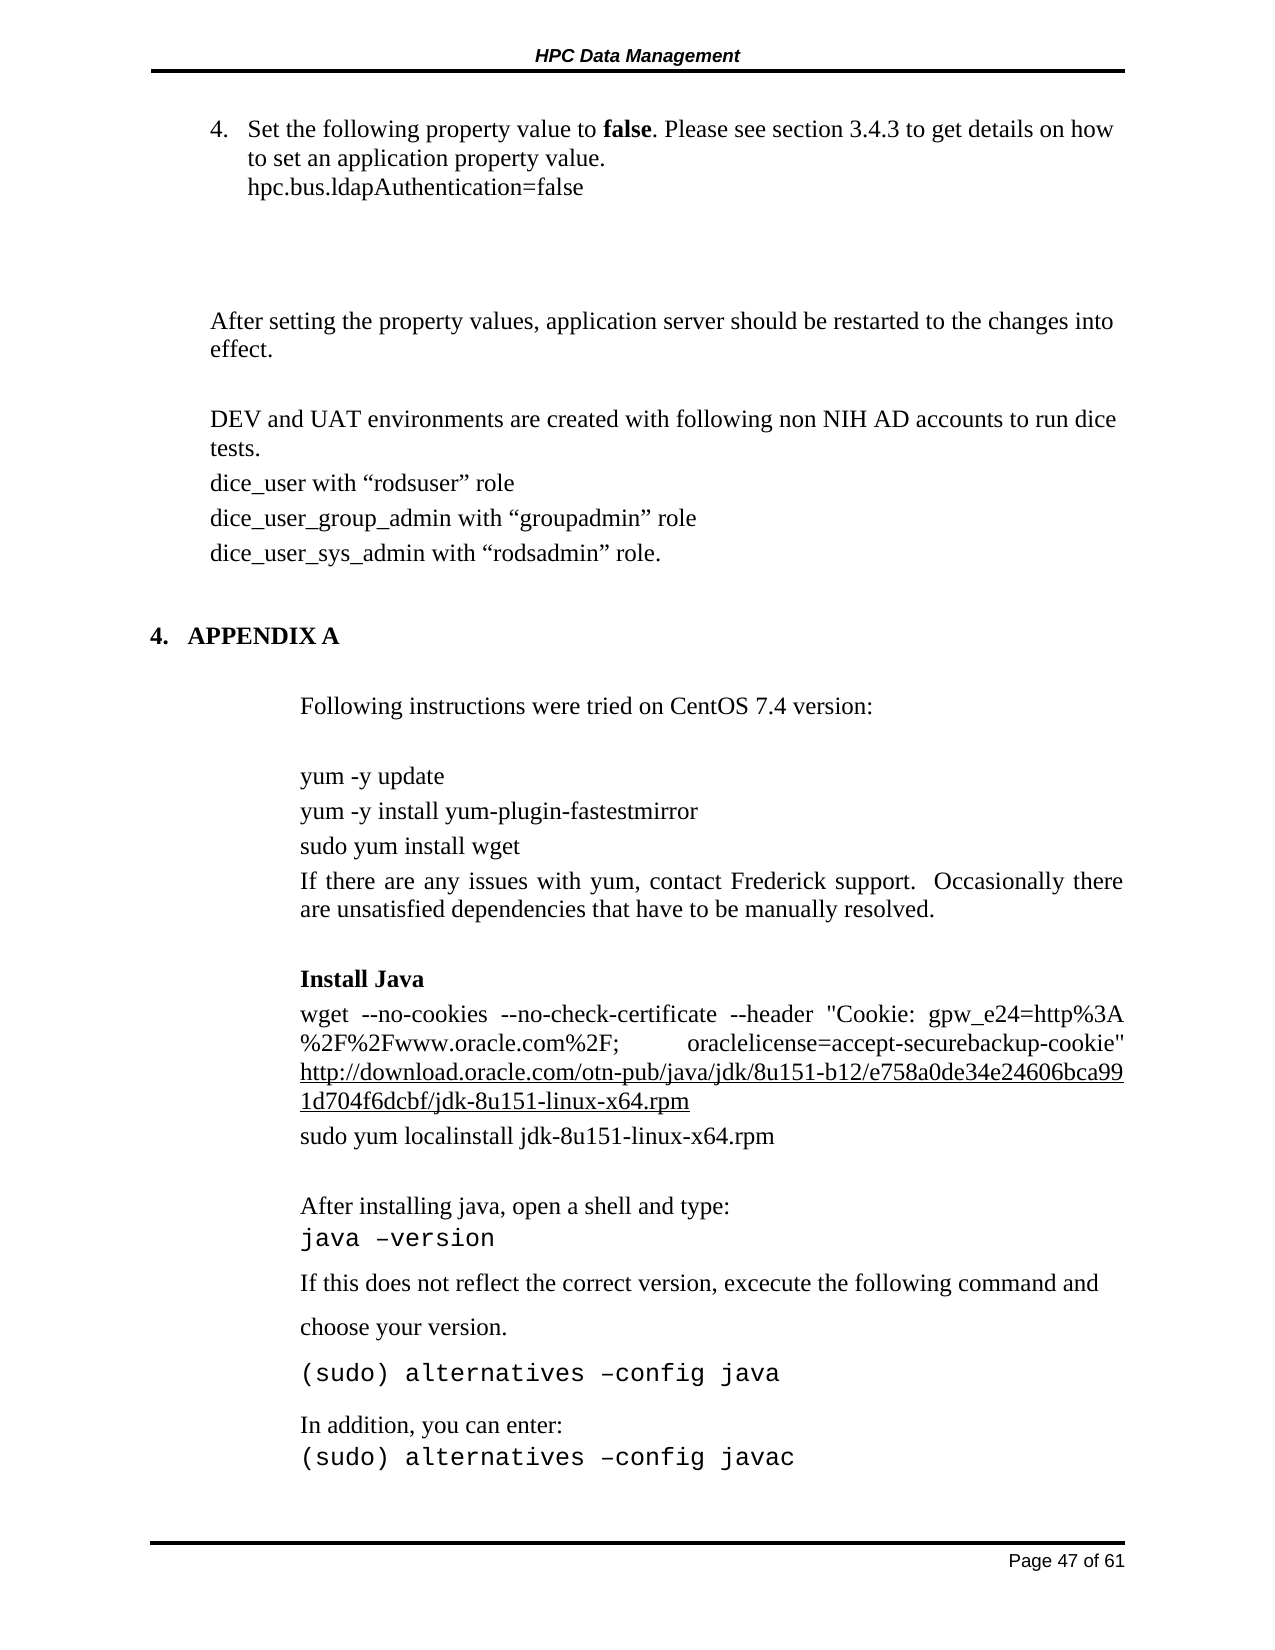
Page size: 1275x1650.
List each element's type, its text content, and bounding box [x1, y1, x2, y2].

text yum -y install yum-plugin-fastestmirror [300, 796, 1125, 824]
text dice_user_group_admin with “groupadmin” role [210, 503, 1125, 532]
text dice_user with “rodsuser” role [210, 468, 1125, 497]
subtitle APPENDIX A [150, 621, 1125, 649]
text java –version If this does not reflect the correct version, excecute the following command and choose your version. [300, 1226, 1125, 1340]
text Install Java [300, 964, 1125, 993]
text After setting the property values, application server should be restarted to the changes into effect. [210, 306, 1125, 363]
text After installing java, open a shell and type: [300, 1191, 1125, 1219]
list hpc.bus.ldapAuthentication=false [247, 172, 1125, 201]
text (sudo) alternatives –config java [300, 1361, 1125, 1389]
list Set the following property value to false. Please see section 3.4.3 to get details on how to set an application property value. [210, 114, 1125, 172]
text yum -y update [300, 761, 1125, 789]
text If there are any issues with yum, contact Frederick support. Occasionally there are unsatisfied dependencies that have to be manually resolved. [300, 866, 1125, 923]
text sudo yum localinstall jdk-8u151-linux-x64.rpm [300, 1121, 1125, 1149]
text dice_user_sys_admin with “rodsadmin” role. [210, 538, 1125, 567]
text sudo yum install wget [300, 831, 1125, 859]
text wget --no-cookies --no-check-certificate --header "Cookie: gpw_e24=http%3A%2F%2Fwww.oracle.com%2F; oraclelicense=accept-securebackup-cookie" http://download.oracle.com/otn-pub/java/jdk/8u151-b12/e758a0de34e24606bca991d704f6dcbf/jdk-8u151-linux-x64.rpm [300, 999, 1125, 1114]
text In addition, you can enter: [300, 1410, 1125, 1438]
text DEV and UAT environments are created with following non NIH AD accounts to run dice tests. [210, 404, 1125, 462]
text Following instructions were tried on CentOS 7.4 version: [300, 691, 1125, 719]
text (sudo) alternatives –config javac [300, 1445, 1125, 1473]
